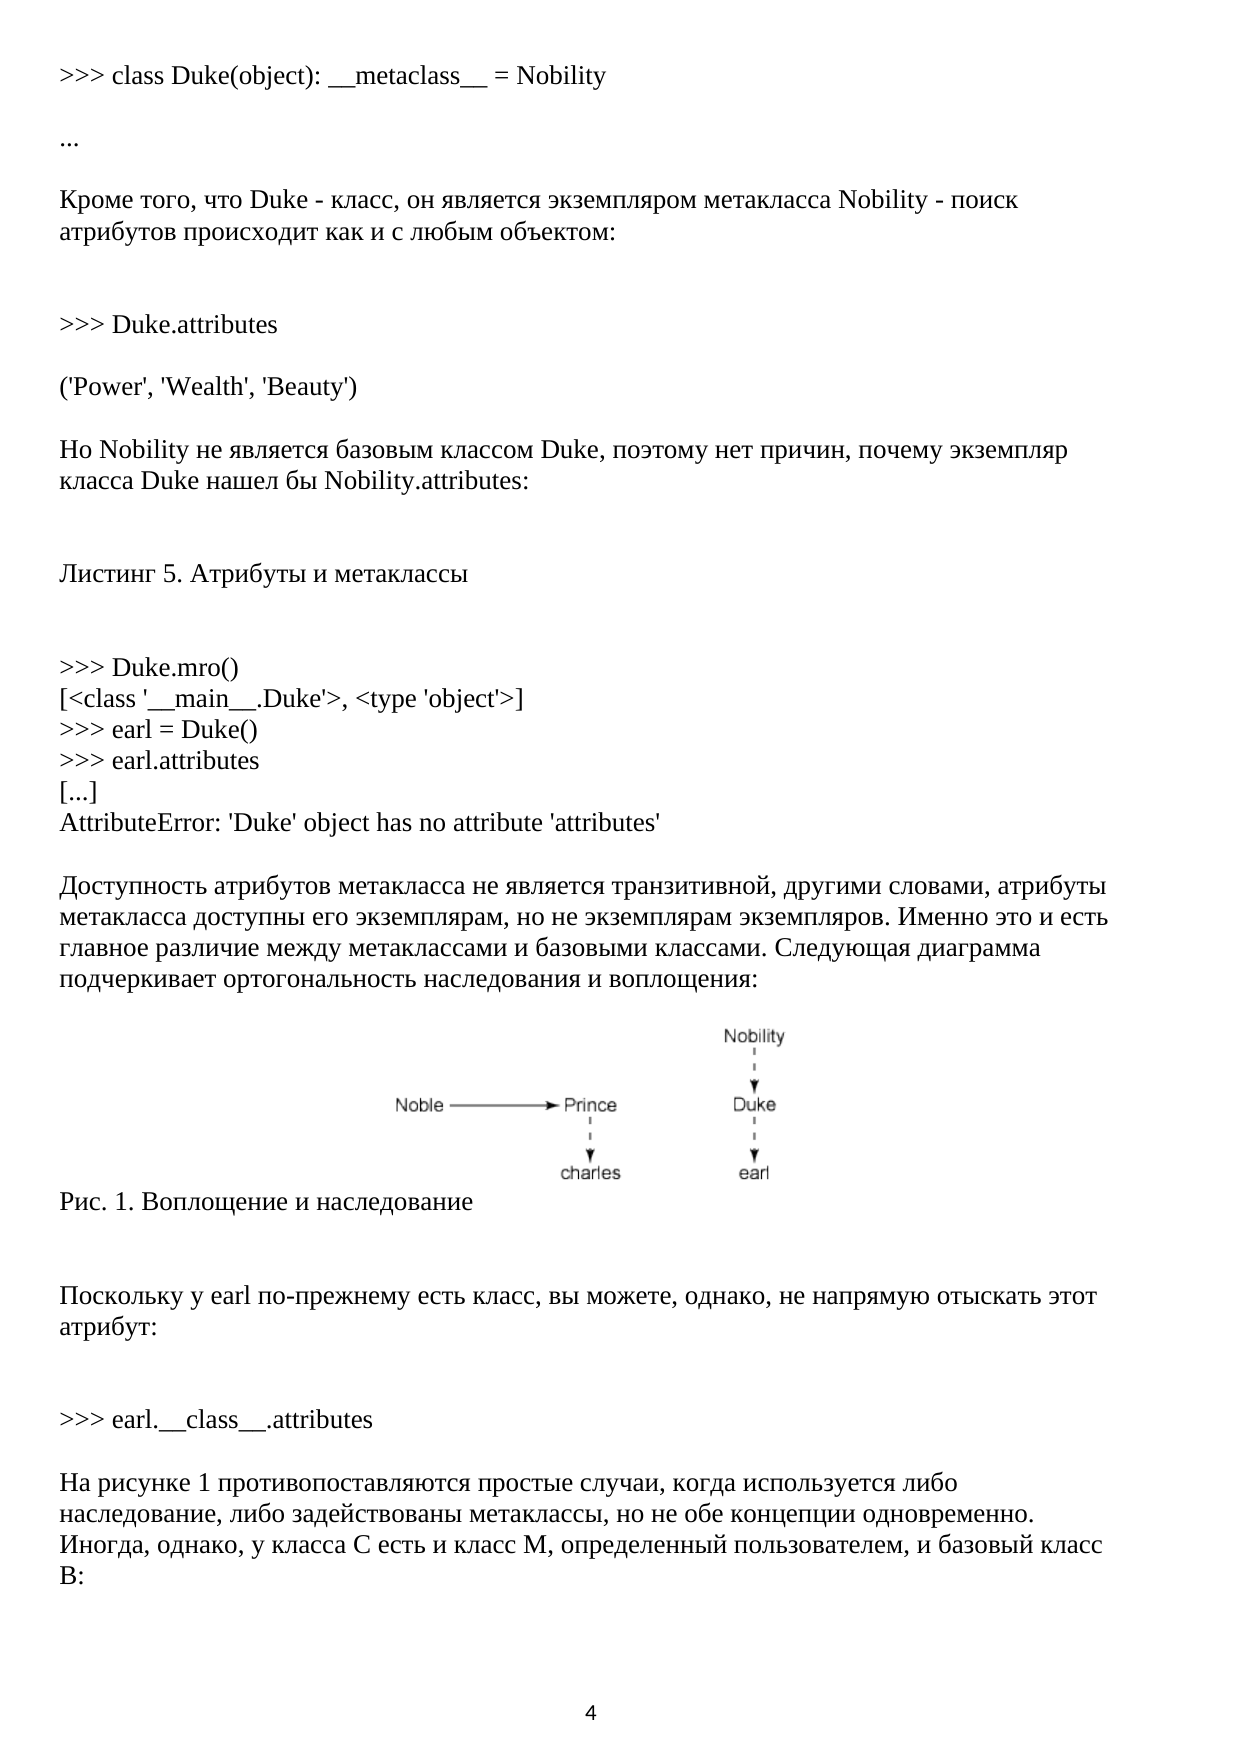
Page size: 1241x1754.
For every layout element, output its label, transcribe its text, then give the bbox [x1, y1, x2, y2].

text >>> earl = Duke() [59, 713, 1122, 744]
picture [395, 1024, 786, 1186]
text Кроме того, что Duke - класс, он является экземпляром метакласса Nobility - поиск атрибутов происходит как и с любым объектом: [59, 184, 1122, 246]
text Поскольку у earl по-прежнему есть класс, вы можете, однако, не напрямую отыскать этот атрибут: [59, 1279, 1122, 1341]
text ... [59, 121, 1122, 152]
text >>> class Duke(object): __metaclass__ = Nobility [59, 59, 1122, 90]
text AttributeError: 'Duke' object has no attribute 'attributes' [59, 807, 1122, 838]
text Листинг 5. Атрибуты и метаклассы [59, 557, 1122, 588]
text Но Nobility не является базовым классом Duke, поэтому нет причин, почему экземпляр класса Duke нашел бы Nobility.attributes: [59, 433, 1122, 495]
text Рис. 1. Воплощение и наследование [59, 1186, 1122, 1217]
text >>> Duke.mro() [59, 651, 1122, 682]
text >>> earl.attributes [59, 744, 1122, 775]
text >>> Duke.attributes [59, 308, 1122, 339]
text [...] [59, 775, 1122, 807]
text На рисунке 1 противопоставляются простые случаи, когда используется либо наследование, либо задействованы метаклассы, но не обе концепции одновременно. Иногда, однако, у класса C есть и класс M, определенный пользователем, и базовый класс B: [59, 1466, 1122, 1590]
text Доступность атрибутов метакласса не является транзитивной, другими словами, атрибуты метакласса доступны его экземплярам, но не экземплярам экземпляров. Именно это и есть главное различие между метаклассами и базовыми классами. Следующая диаграмма подчеркивает ортогональность наследования и воплощения: [59, 869, 1122, 993]
text >>> earl.__class__.attributes [59, 1403, 1122, 1435]
text ('Power', 'Wealth', 'Beauty') [59, 371, 1122, 402]
text [<class '__main__.Duke'>, <type 'object'>] [59, 682, 1122, 713]
